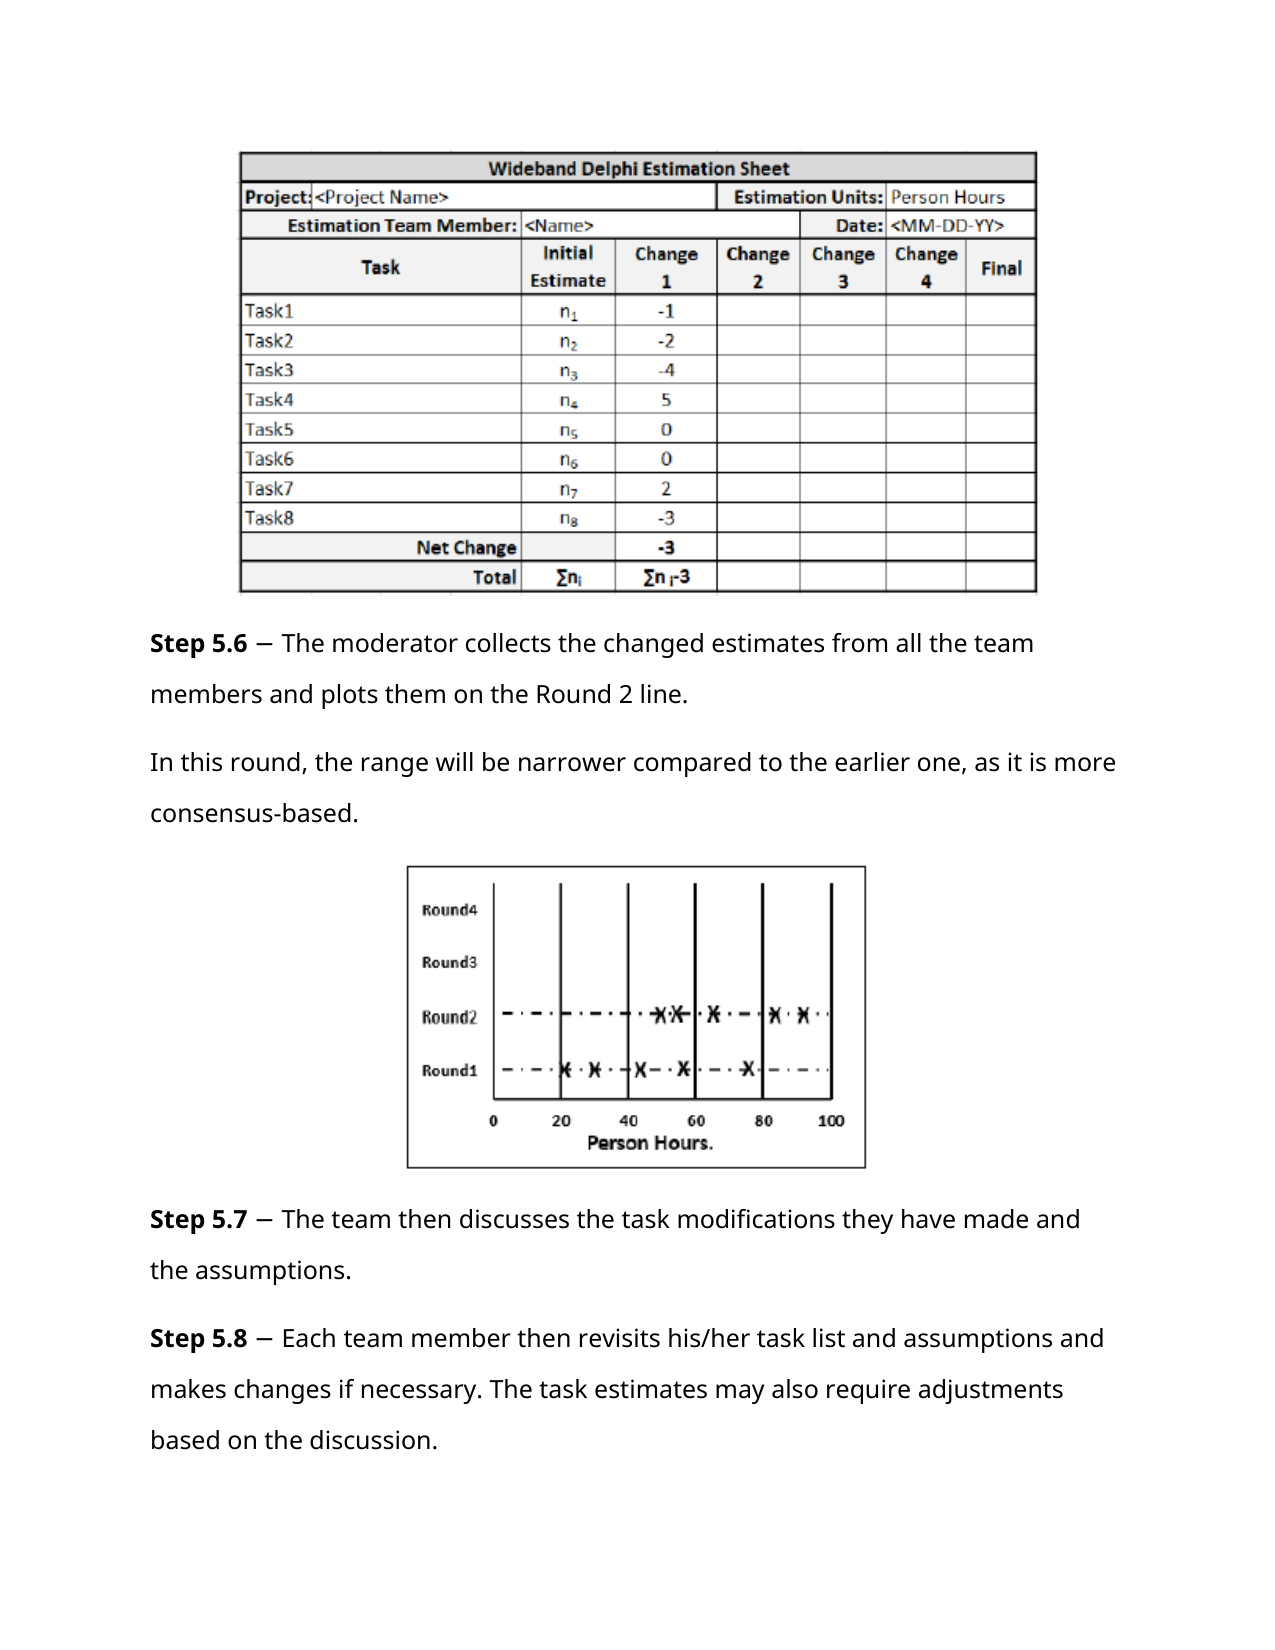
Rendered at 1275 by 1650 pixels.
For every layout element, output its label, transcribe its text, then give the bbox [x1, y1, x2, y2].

text Step 5.7 − The team then discusses the task modifications they have made and the assumptions. [150, 1202, 1125, 1287]
picture [236, 150, 1039, 596]
picture [404, 863, 871, 1172]
text In this round, the range will be narrower compared to the earlier one, as it is more consensus-based. [150, 745, 1125, 830]
text Step 5.8 − Each team member then revisits his/her task list and assumptions and makes changes if necessary. The task estimates may also require adjustments based on the discussion. [150, 1321, 1125, 1457]
text Step 5.6 − The moderator collects the changed estimates from all the team members and plots them on the Round 2 line. [150, 626, 1125, 711]
